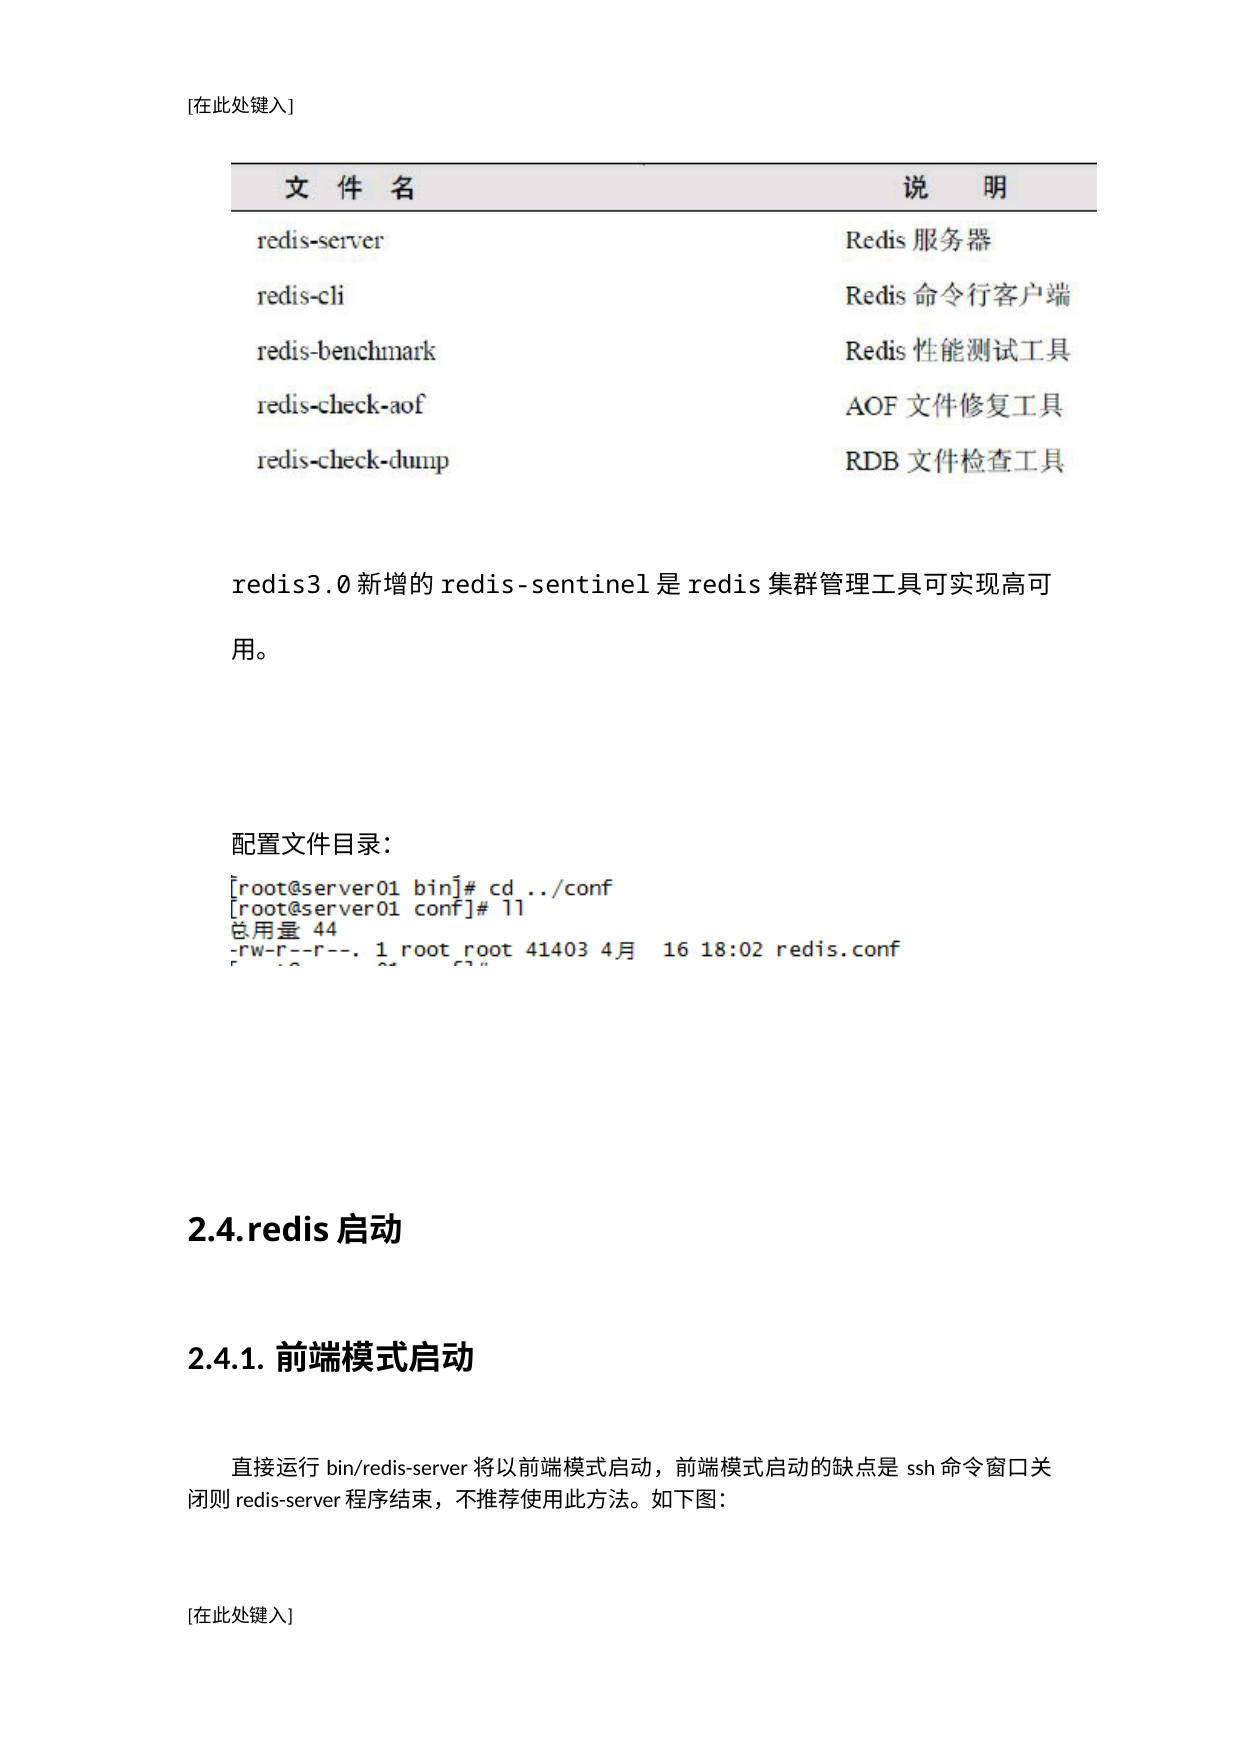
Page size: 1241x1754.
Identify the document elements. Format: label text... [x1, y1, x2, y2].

picture [231, 160, 1097, 484]
text redis3.0新增的redis-sentinel是redis集群管理工具可实现高可用。 [231, 550, 1053, 680]
subtitle redis启动 [187, 1195, 1053, 1260]
subtitle 前端模式启动 [187, 1322, 1053, 1387]
text 配置文件目录： [231, 810, 1053, 875]
picture [231, 875, 919, 966]
text 直接运行bin/redis-server将以前端模式启动，前端模式启动的缺点是ssh命令窗口关闭则redis-server程序结束，不推荐使用此方法。如下图： [187, 1449, 1053, 1514]
